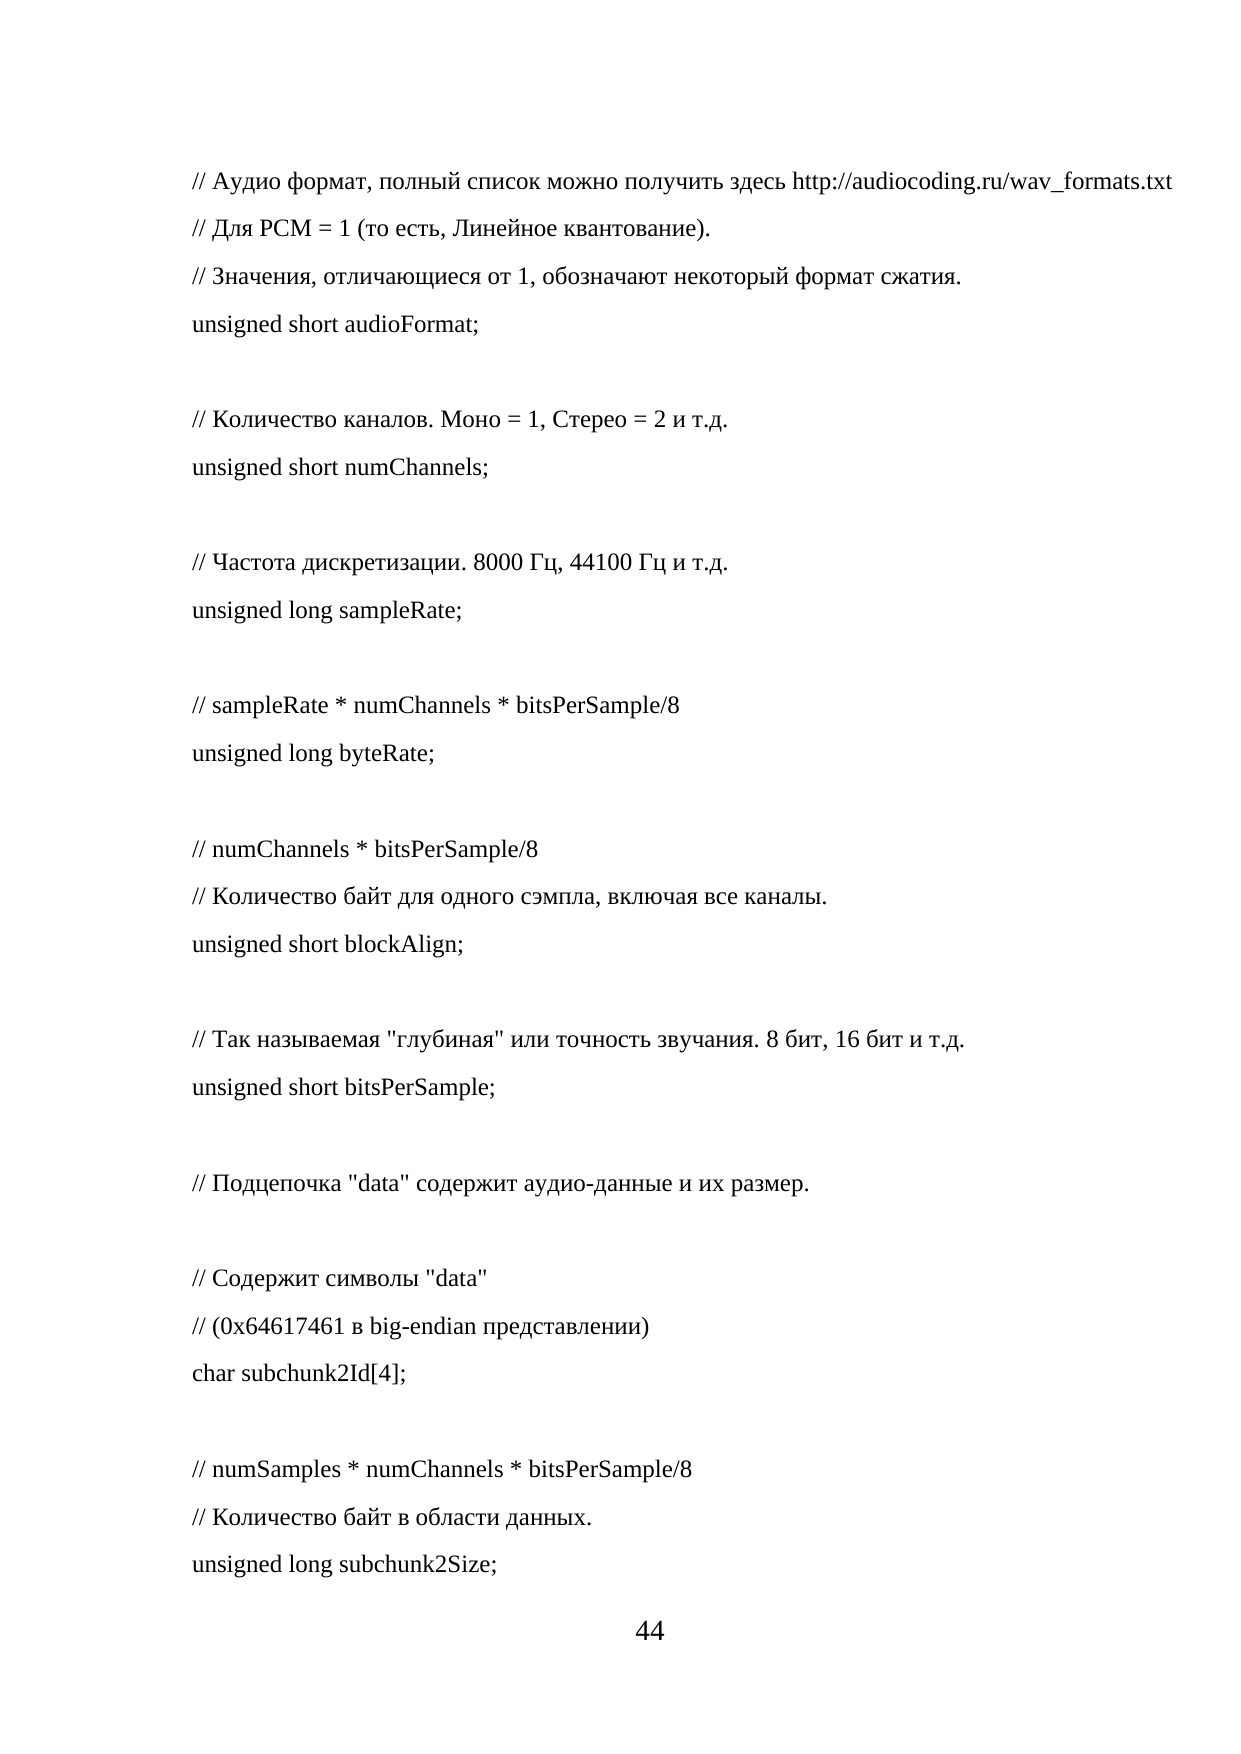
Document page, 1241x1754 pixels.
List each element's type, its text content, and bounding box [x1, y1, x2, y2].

text // sampleRate * numChannels * bitsPerSample/8 [118, 691, 1181, 719]
text // (0x64617461 в big-endian представлении) [118, 1311, 1181, 1339]
text // Количество байт для одного сэмпла, включая все каналы. [118, 881, 1181, 910]
text unsigned short blockAlign; [118, 929, 1181, 958]
text // numChannels * bitsPerSample/8 [118, 834, 1181, 862]
text char subchunk2Id[4]; [118, 1358, 1181, 1387]
text // Аудио формат, полный список можно получить здесь http://audiocoding.ru/wav_formats.txt [118, 166, 1181, 194]
text unsigned long sampleRate; [118, 595, 1181, 624]
text unsigned short audioFormat; [118, 309, 1181, 338]
text // Значения, отличающиеся от 1, обозначают некоторый формат сжатия. [118, 261, 1181, 290]
text // Количество байт в области данных. [118, 1502, 1181, 1530]
text unsigned long subchunk2Size; [118, 1549, 1181, 1578]
text // Количество каналов. Моно = 1, Стерео = 2 и т.д. [118, 404, 1181, 433]
text unsigned short bitsPerSample; [118, 1072, 1181, 1101]
text // Содержит символы "data" [118, 1263, 1181, 1292]
text // Подцепочка "data" содержит аудио-данные и их размер. [118, 1168, 1181, 1196]
text // Для PCM = 1 (то есть, Линейное квантование). [118, 213, 1181, 242]
text // Так называемая "глубиная" или точность звучания. 8 бит, 16 бит и т.д. [118, 1024, 1181, 1053]
text unsigned short numChannels; [118, 452, 1181, 481]
text unsigned long byteRate; [118, 738, 1181, 767]
text // numSamples * numChannels * bitsPerSample/8 [118, 1454, 1181, 1483]
text // Частота дискретизации. 8000 Гц, 44100 Гц и т.д. [118, 547, 1181, 576]
